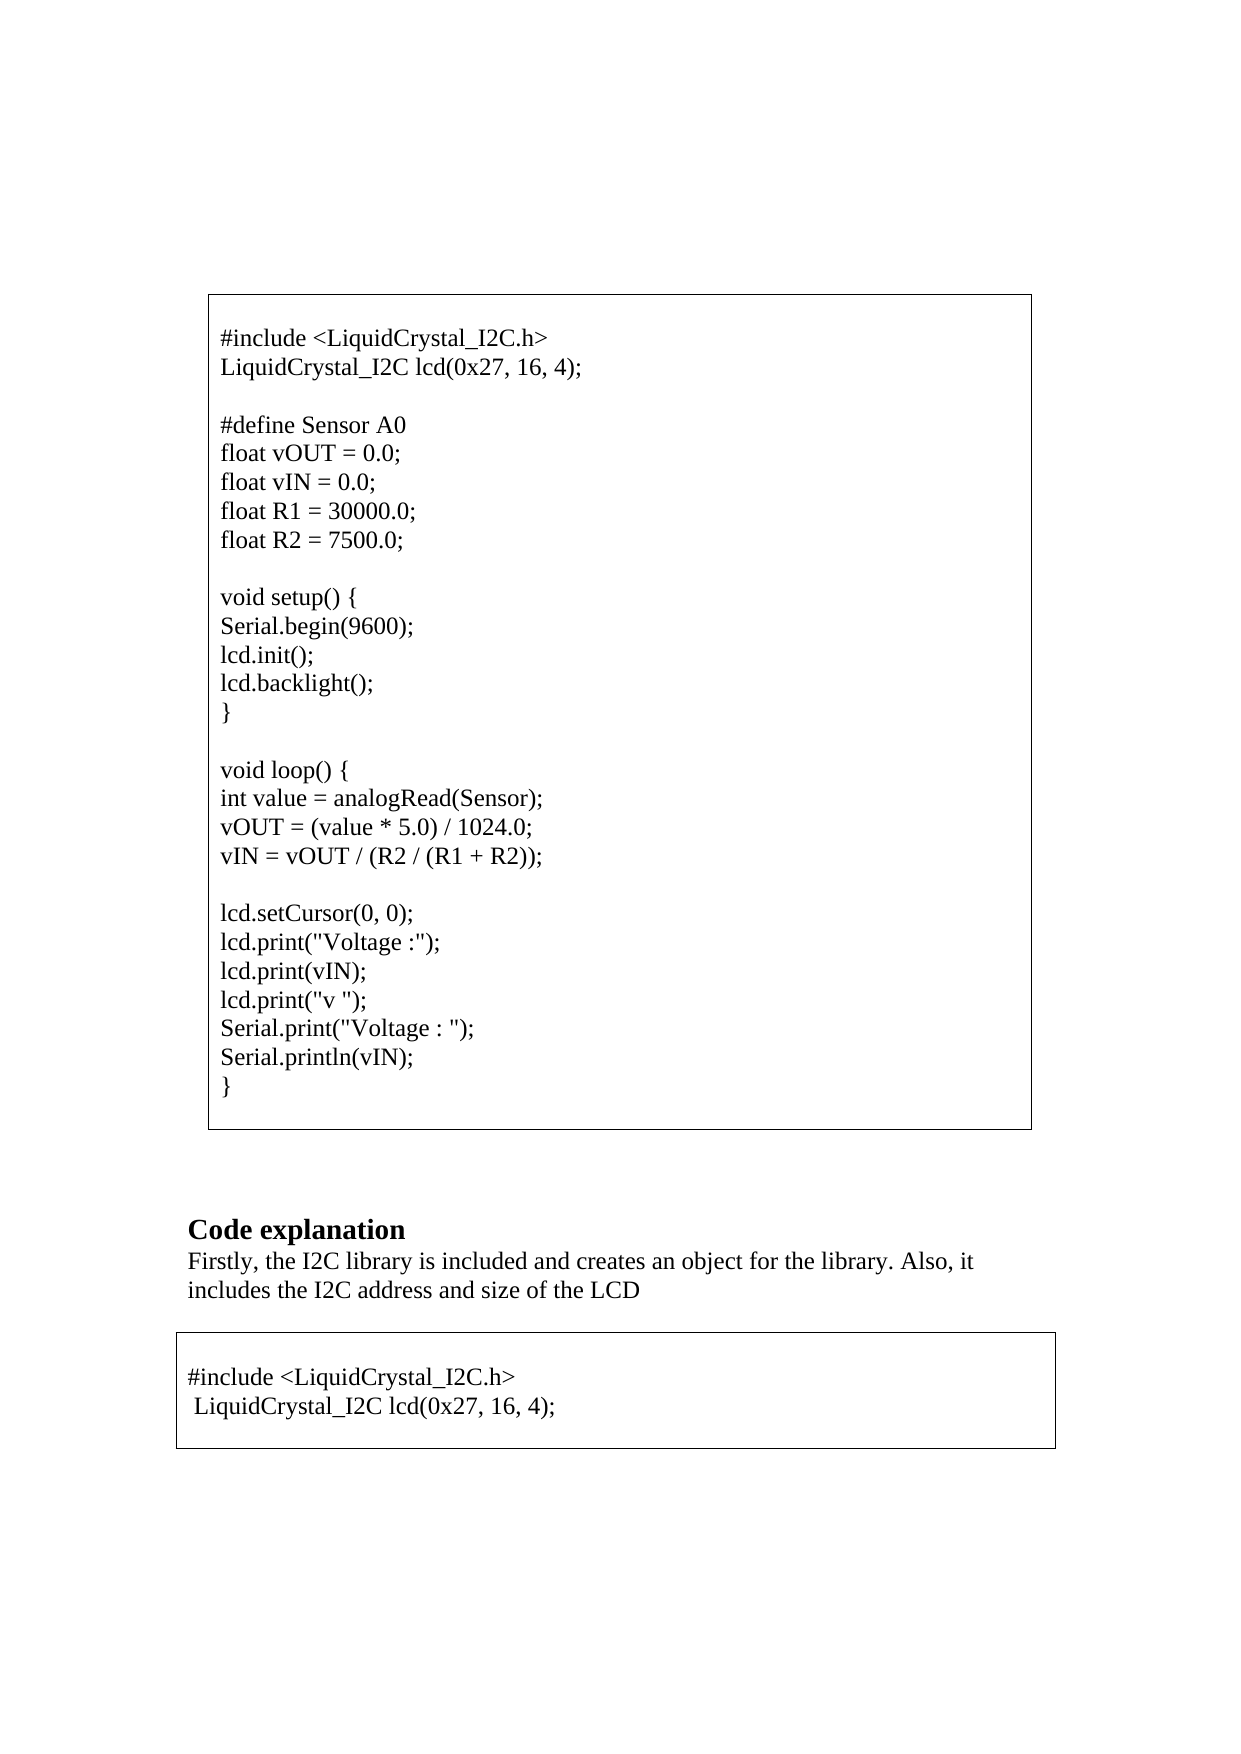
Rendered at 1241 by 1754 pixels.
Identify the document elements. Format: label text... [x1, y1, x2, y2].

text Firstly, the I2C library is included and creates an object for the library. Also, it includes the I2C address and size of the LCD [187, 1246, 1053, 1303]
table_header #include <LiquidCrystal_I2C.h> LiquidCrystal_I2C lcd(0x27, 16, 4); [177, 1333, 1055, 1448]
text Code explanation [187, 1212, 1053, 1246]
table_header #include <LiquidCrystal_I2C.h> LiquidCrystal_I2C lcd(0x27, 16, 4); #define Sensor A0 float vOUT = 0.0; float vIN = 0.0; float R1 = 30000.0; float R2 = 7500.0; void setup() { Serial.begin(9600); lcd.init(); lcd.backlight(); } void loop() { int value = analogRead(Sensor); vOUT = (value * 5.0) / 1024.0; vIN = vOUT / (R2 / (R1 + R2)); lcd.setCursor(0, 0); lcd.print("Voltage :"); lcd.print(vIN); lcd.print("v "); Serial.print("Voltage : "); Serial.println(vIN); } [209, 295, 1031, 1128]
